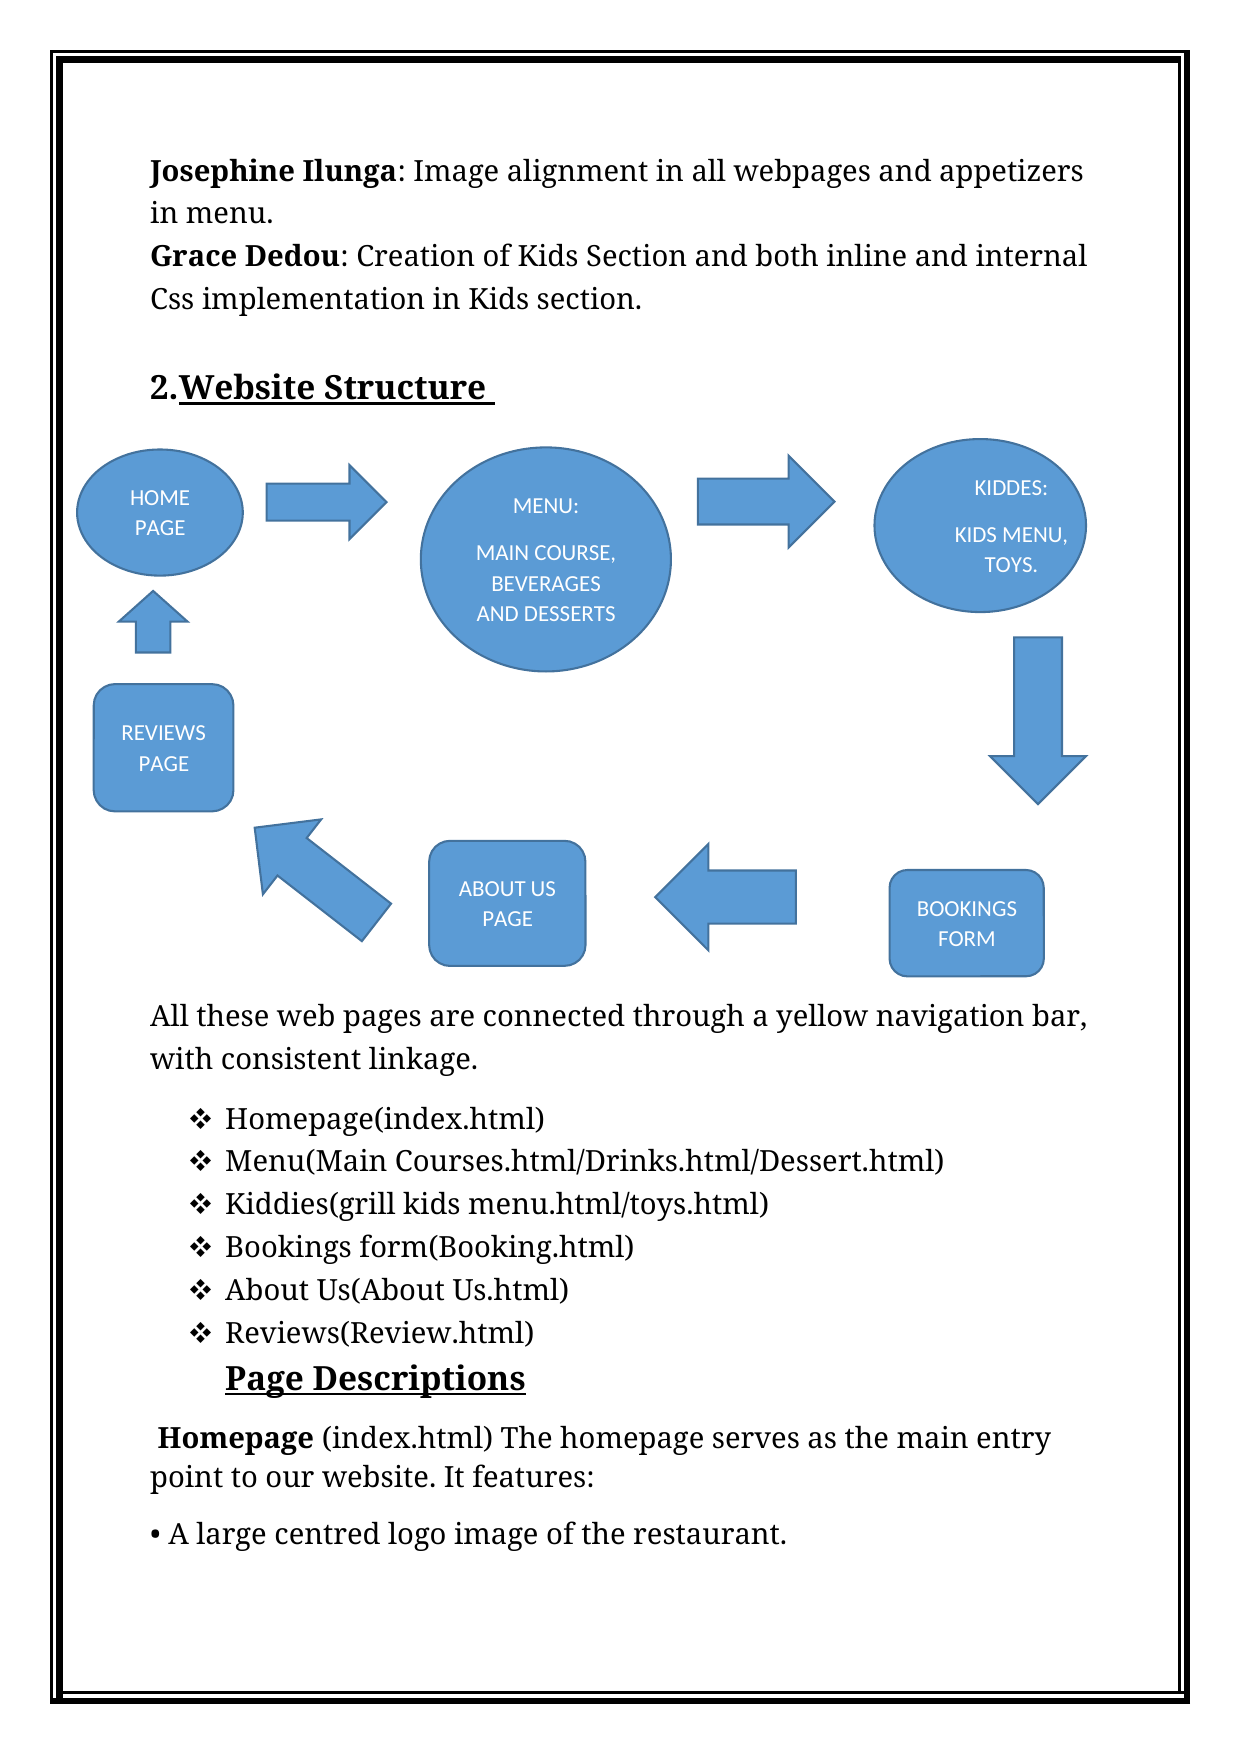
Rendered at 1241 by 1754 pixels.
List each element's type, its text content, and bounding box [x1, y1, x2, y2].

list About Us(About Us.html) [187, 1269, 1090, 1309]
list Kiddies(grill kids menu.html/toys.html) [187, 1183, 1090, 1223]
text • A large centred logo image of the restaurant. [150, 1513, 1090, 1553]
list Page Descriptions [225, 1355, 1090, 1400]
list Menu(Main Courses.html/Drinks.html/Dessert.html) [187, 1141, 1090, 1180]
list Bookings form(Booking.html) [187, 1226, 1090, 1266]
text 2.Website Structure [150, 364, 1090, 409]
text All these web pages are connected through a yellow navigation bar, with consistent linkage. [150, 996, 1090, 1078]
text Homepage (index.html) The homepage serves as the main entry point to our website. It features: [150, 1417, 1090, 1496]
list Homepage(index.html) [187, 1098, 1090, 1138]
text Josephine Ilunga: Image alignment in all webpages and appetizers in menu. [150, 150, 1090, 232]
list Reviews(Review.html) [187, 1312, 1090, 1352]
text Grace Dedou: Creation of Kids Section and both inline and internal Css implementation in Kids section. [150, 236, 1090, 318]
